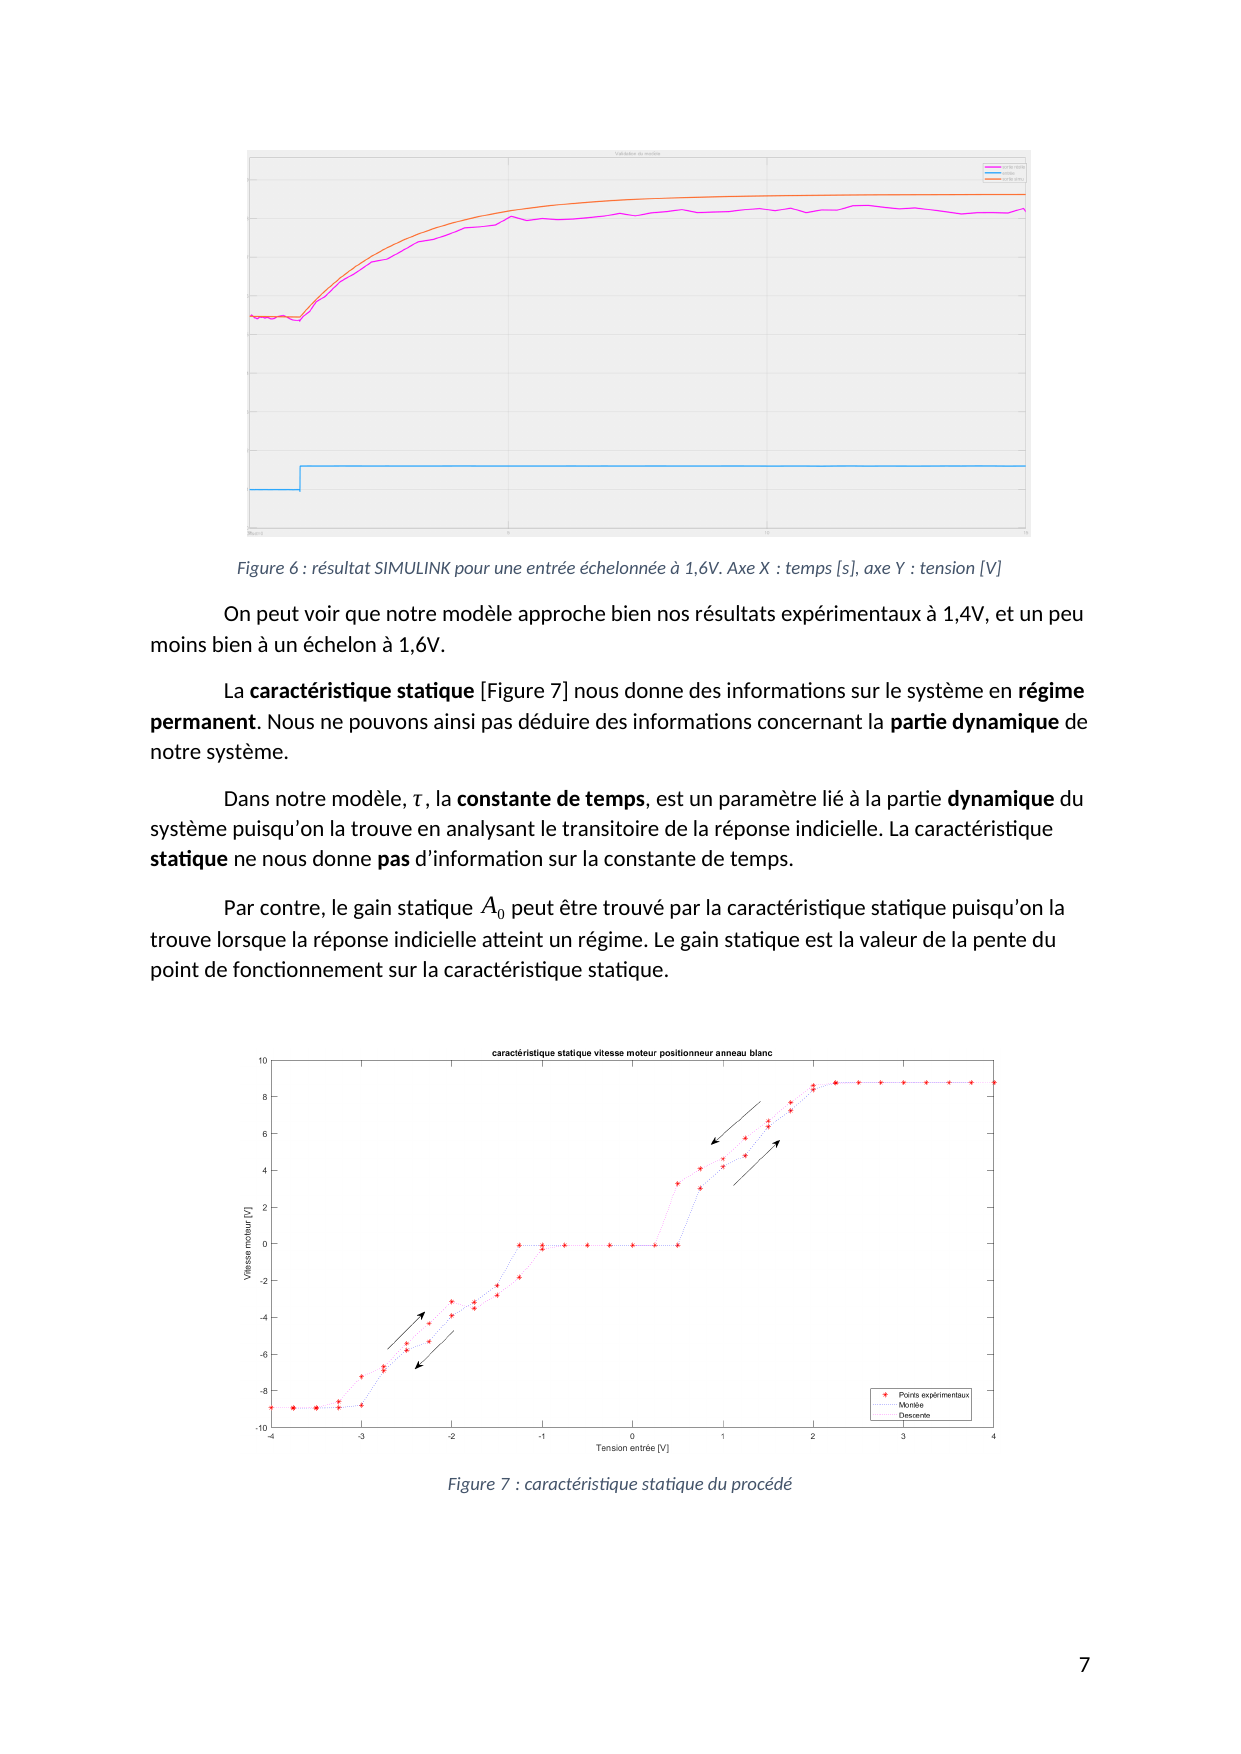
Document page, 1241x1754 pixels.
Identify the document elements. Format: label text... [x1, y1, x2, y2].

text Par contre, le gain statique peut être trouvé par la caractéristique statique puisqu’on la trouve lorsque la réponse indicielle atteint un régime. Le gain statique est la valeur de la pente du point de fonctionnement sur la caractéristique statique. [150, 891, 1090, 983]
picture [247, 150, 1031, 537]
text Dans notre modèle, , la constante de temps, est un paramètre lié à la partie dynamique du système puisqu’on la trouve en analysant le transitoire de la réponse indicielle. La caractéristique statique ne nous donne pas d’information sur la constante de temps. [150, 784, 1090, 872]
text La caractéristique statique [Figure 7] nous donne des informations sur le système en régime permanent. Nous ne pouvons ainsi pas déduire des informations concernant la partie dynamique de notre système. [150, 677, 1090, 765]
text Figure 7 : caractéristique statique du procédé [150, 1472, 1090, 1495]
text On peut voir que notre modèle approche bien nos résultats expérimentaux à 1,4V, et un peu moins bien à un échelon à 1,6V. [150, 599, 1090, 658]
text Figure 6 : résultat SIMULINK pour une entrée échelonnée à 1,6V. Axe X : temps [s], axe Y : tension [V] [150, 556, 1090, 579]
picture [239, 1048, 1001, 1454]
